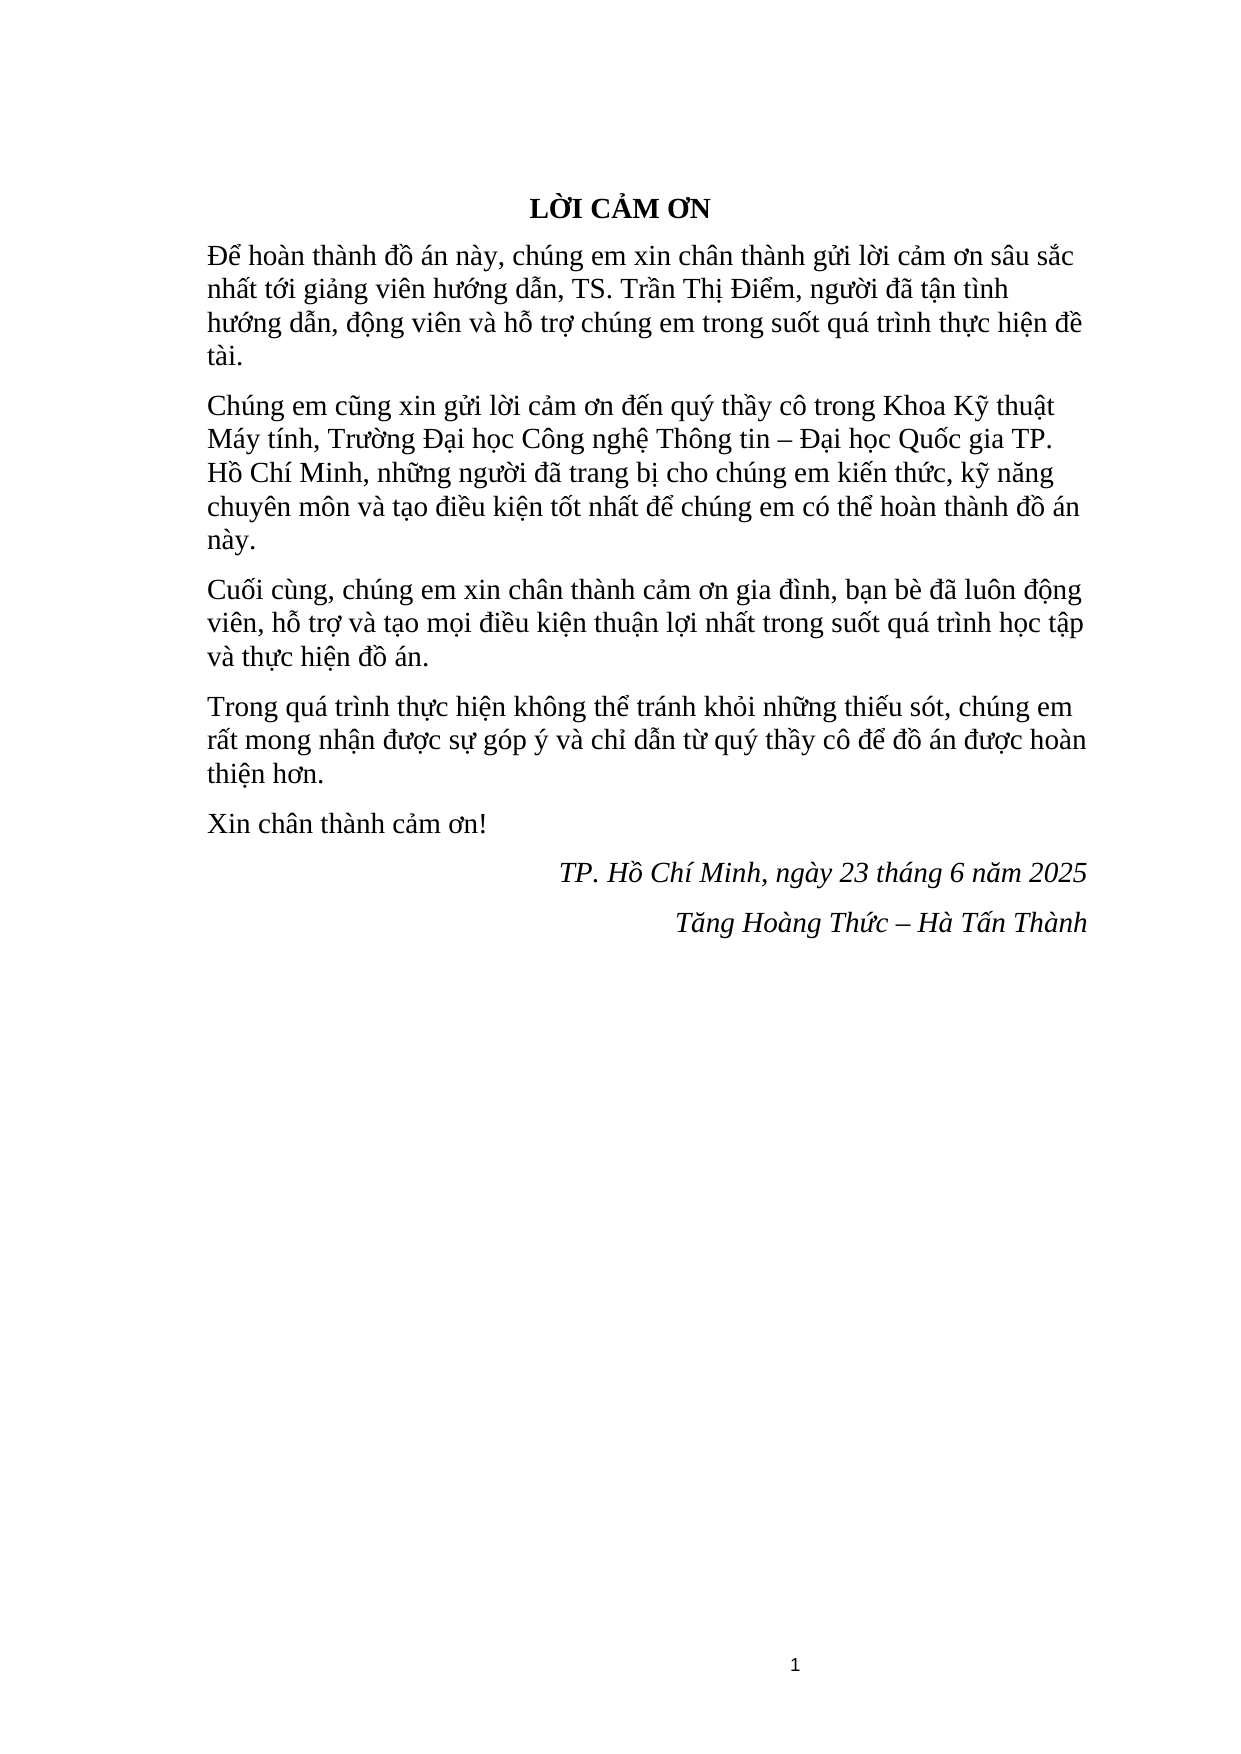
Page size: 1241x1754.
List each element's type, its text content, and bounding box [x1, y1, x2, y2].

text Xin chân thành cảm ơn! [207, 806, 1090, 839]
text Trong quá trình thực hiện không thể tránh khỏi những thiếu sót, chúng em rất mong nhận được sự góp ý và chỉ dẫn từ quý thầy cô để đồ án được hoàn thiện hơn. [207, 689, 1090, 789]
subtitle LỜI CẢM ƠN [150, 192, 1090, 225]
text TP. Hồ Chí Minh, ngày 23 tháng 6 năm 2025 [207, 856, 1090, 889]
text Để hoàn thành đồ án này, chúng em xin chân thành gửi lời cảm ơn sâu sắc nhất tới giảng viên hướng dẫn, TS. Trần Thị Điểm, người đã tận tình hướng dẫn, động viên và hỗ trợ chúng em trong suốt quá trình thực hiện đề tài. [207, 238, 1090, 372]
text Cuối cùng, chúng em xin chân thành cảm ơn gia đình, bạn bè đã luôn động viên, hỗ trợ và tạo mọi điều kiện thuận lợi nhất trong suốt quá trình học tập và thực hiện đồ án. [207, 572, 1090, 673]
text Chúng em cũng xin gửi lời cảm ơn đến quý thầy cô trong Khoa Kỹ thuật Máy tính, Trường Đại học Công nghệ Thông tin – Đại học Quốc gia TP. Hồ Chí Minh, những người đã trang bị cho chúng em kiến thức, kỹ năng chuyên môn và tạo điều kiện tốt nhất để chúng em có thể hoàn thành đồ án này. [207, 388, 1090, 556]
text Tăng Hoàng Thức – Hà Tấn Thành [207, 905, 1090, 939]
